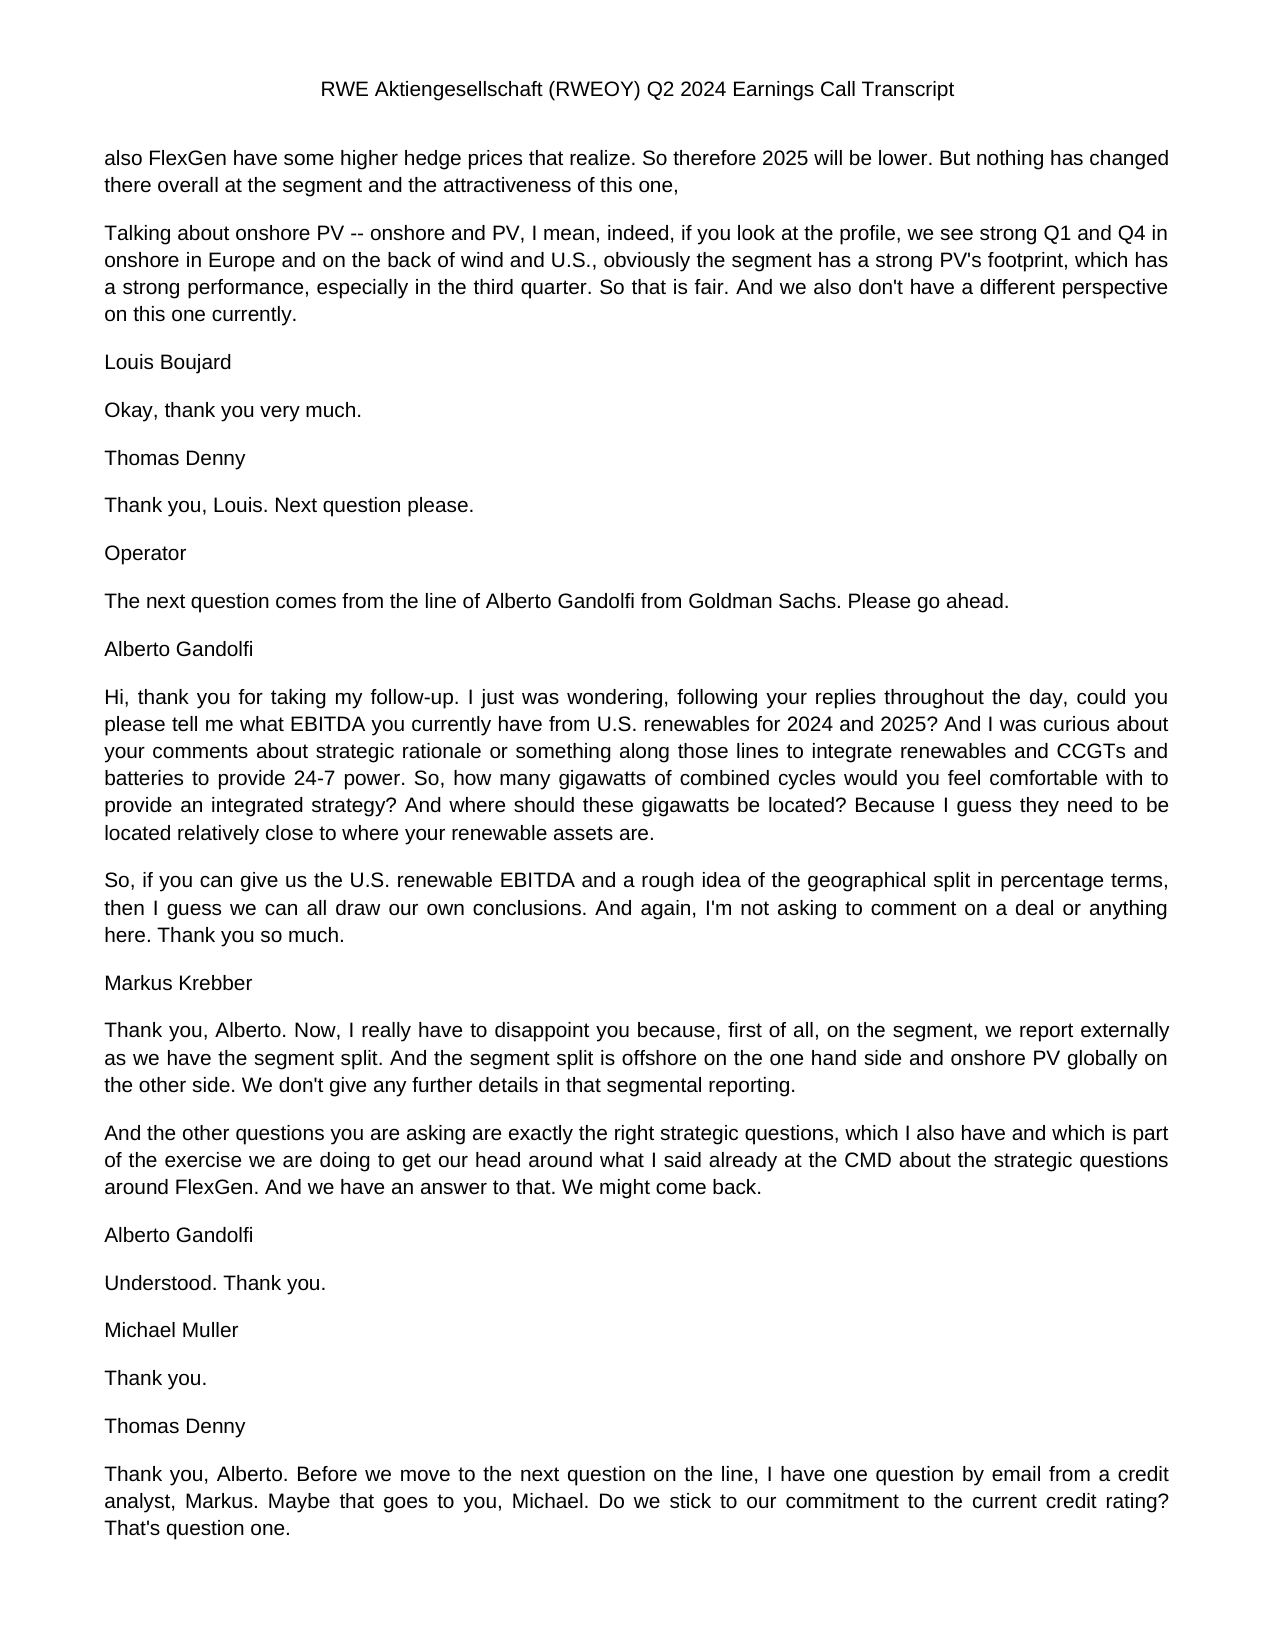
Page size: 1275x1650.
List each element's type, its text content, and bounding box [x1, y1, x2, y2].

text Alberto Gandolfi [104, 634, 1171, 661]
text Thomas Denny [104, 442, 1171, 469]
text Louis Boujard [104, 346, 1171, 373]
text Thomas Denny [104, 1411, 1171, 1438]
text Operator [104, 538, 1171, 565]
text Understood. Thank you. [104, 1267, 1171, 1294]
text So, if you can give us the U.S. renewable EBITDA and a rough idea of the geographical split in percentage terms, then I guess we can all draw our own conclusions. And again, I'm not asking to comment on a deal or anything here. Thank you so much. [104, 865, 1171, 946]
text Hi, thank you for taking my follow-up. I just was wondering, following your replies throughout the day, could you please tell me what EBITDA you currently have from U.S. renewables for 2024 and 2025? And I was curious about your comments about strategic rationale or something along those lines to integrate renewables and CCGTs and batteries to provide 24-7 power. So, how many gigawatts of combined cycles would you feel comfortable with to provide an integrated strategy? And where should these gigawatts be located? Because I guess they need to be located relatively close to where your renewable assets are. [104, 682, 1171, 844]
text Thank you, Louis. Next question please. [104, 490, 1171, 517]
text Thank you. [104, 1363, 1171, 1390]
text Thank you, Alberto. Now, I really have to disappoint you because, first of all, on the segment, we report externally as we have the segment split. And the segment split is offshore on the one hand side and onshore PV globally on the other side. We don't give any further details in that segmental reporting. [104, 1015, 1171, 1096]
text And the other questions you are asking are exactly the right strategic questions, which I also have and which is part of the exercise we are doing to get our head around what I said already at the CMD about the strategic questions around FlexGen. And we have an answer to that. We might come back. [104, 1117, 1171, 1198]
text Thank you, Alberto. Before we move to the next question on the line, I have one question by email from a credit analyst, Markus. Maybe that goes to you, Michael. Do we stick to our commitment to the current credit rating? That's question one. [104, 1459, 1171, 1540]
text The next question comes from the line of Alberto Gandolfi from Goldman Sachs. Please go ahead. [104, 586, 1171, 613]
text Okay, thank you very much. [104, 394, 1171, 421]
text Markus Krebber [104, 967, 1171, 994]
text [104, 142, 1171, 196]
text Michael Muller [104, 1315, 1171, 1342]
text Talking about onshore PV -- onshore and PV, I mean, indeed, if you look at the profile, we see strong Q1 and Q4 in onshore in Europe and on the back of wind and U.S., obviously the segment has a strong PV's footprint, which has a strong performance, especially in the third quarter. So that is fair. And we also don't have a different perspective on this one currently. [104, 217, 1171, 326]
text Alberto Gandolfi [104, 1219, 1171, 1246]
